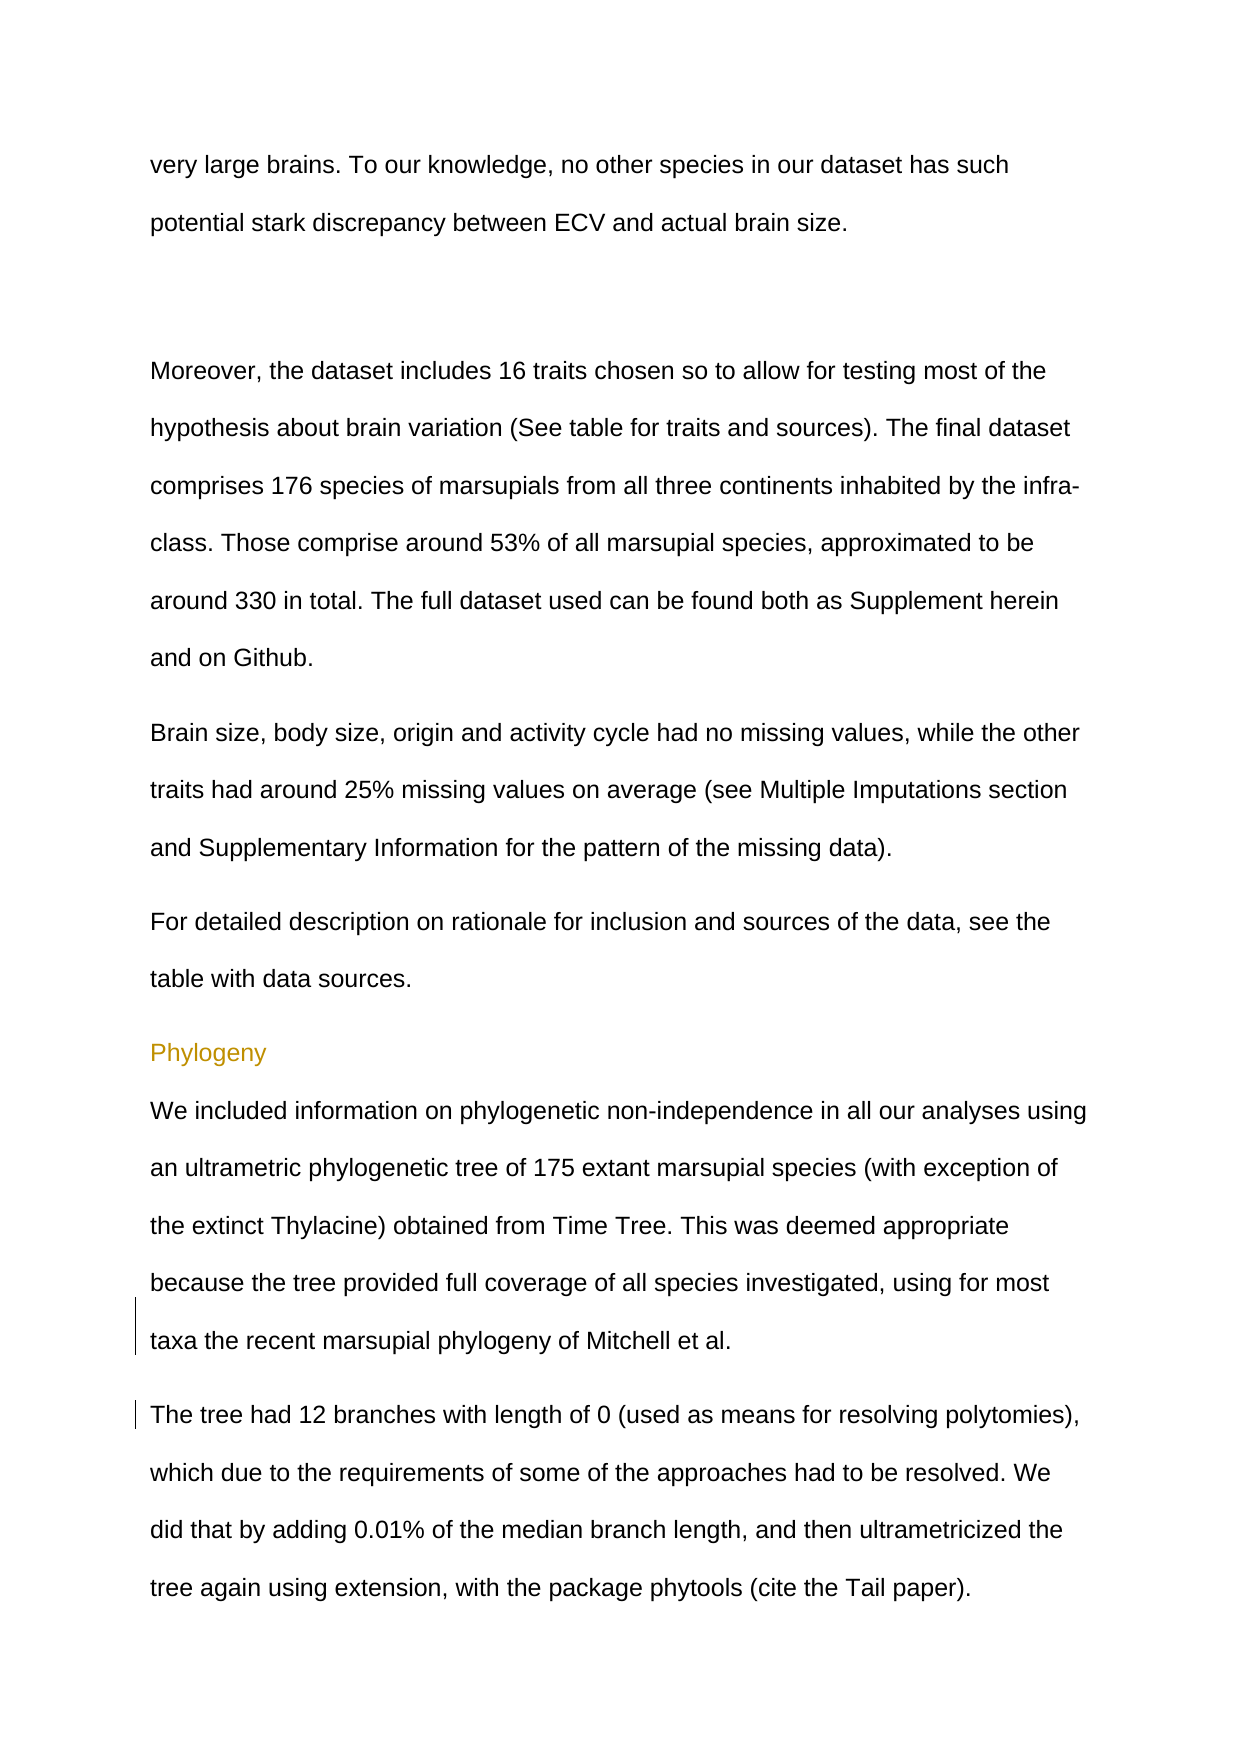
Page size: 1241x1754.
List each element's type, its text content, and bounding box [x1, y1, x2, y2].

text Moreover, the dataset includes 16 traits chosen so to allow for testing most of the hypothesis about brain variation (See table for traits and sources). The final dataset comprises 176 species of marsupials from all three continents inhabited by the infra-class. Those comprise around 53% of all marsupial species, approximated to be around 330 in total. The full dataset used can be found both as Supplement herein and on Github. [150, 356, 1090, 672]
text We included information on phylogenetic non-independence in all our analyses using an ultrametric phylogenetic tree of 175 extant marsupial species (with exception of the extinct Thylacine) obtained from Time Tree. This was deemed appropriate because the tree provided full coverage of all species investigated, using for most taxa the recent marsupial phylogeny of Mitchell et al. [150, 1096, 1090, 1354]
text For detailed description on rationale for inclusion and sources of the data, see the table with data sources. [150, 907, 1090, 993]
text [150, 150, 1090, 236]
text Brain size, body size, origin and activity cycle had no missing values, while the other traits had around 25% missing values on average (see Multiple Imputations section and Supplementary Information for the pattern of the missing data). [150, 717, 1090, 861]
text The tree had 12 branches with length of 0 (used as means for resolving polytomies), which due to the requirements of some of the approaches had to be resolved. We did that by adding 0.01% of the median branch length, and then ultrametricized the tree again using extension, with the package phytools (cite the Tail paper). [150, 1400, 1090, 1601]
subtitle Phylogeny [150, 1038, 1090, 1067]
